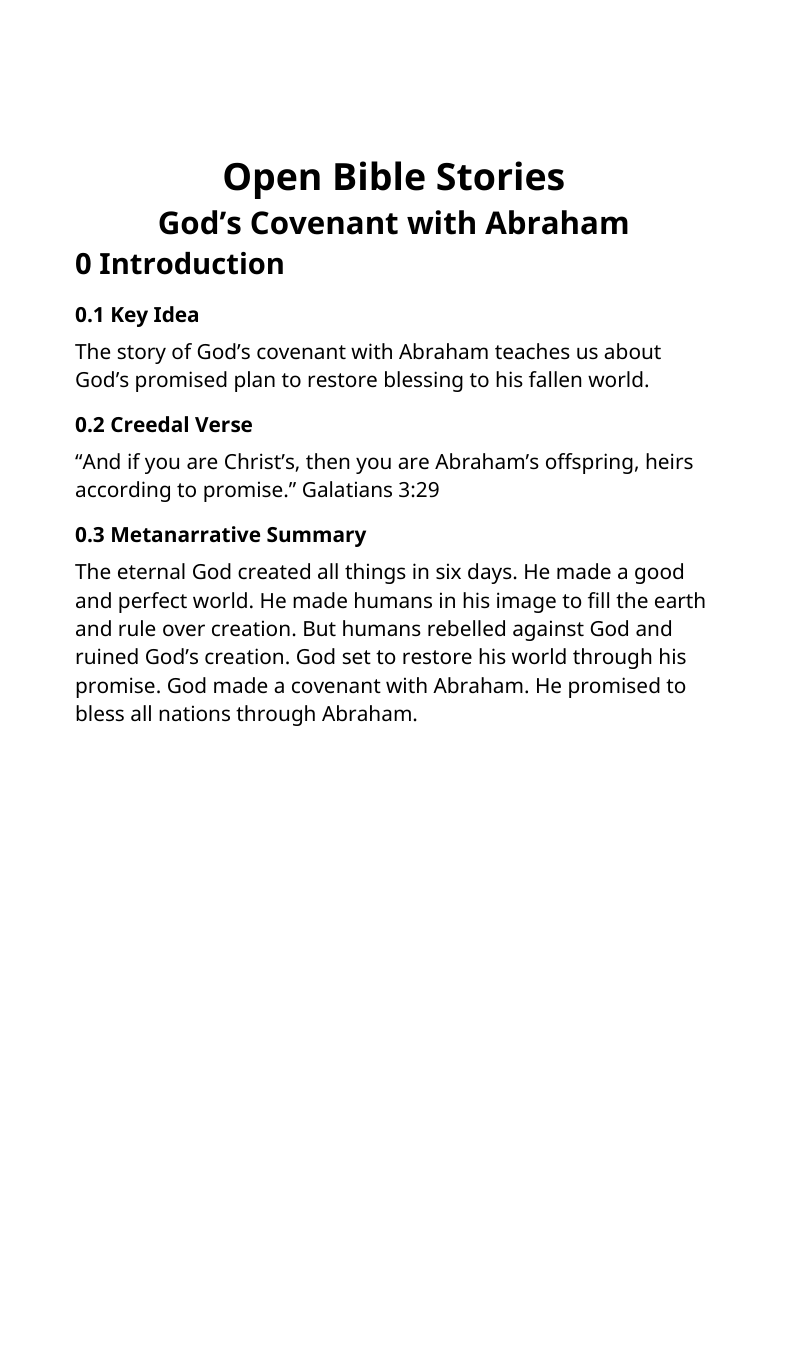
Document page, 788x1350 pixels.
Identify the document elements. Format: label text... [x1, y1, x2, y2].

title Open Bible Stories [75, 150, 712, 201]
subtitle 0 Introduction [75, 244, 712, 283]
subtitle God’s Covenant with Abraham [75, 201, 712, 244]
text The story of God’s covenant with Abraham teaches us about God’s promised plan to restore blessing to his fallen world. [75, 337, 712, 394]
text The eternal God created all things in six days. He made a good and perfect world. He made humans in his image to fill the earth and rule over creation. But humans rebelled against God and ruined God’s creation. God set to restore his world through his promise. God made a covenant with Abraham. He promised to bless all nations through Abraham. [75, 557, 712, 728]
text “And if you are Christ’s, then you are Abraham’s offspring, heirs according to promise.” Galatians 3:29 [75, 447, 712, 504]
subtitle 0.2 Creedal Verse [75, 410, 712, 439]
subtitle 0.3 Metanarrative Summary [75, 521, 712, 549]
subtitle 0.1 Key Idea [75, 300, 712, 328]
